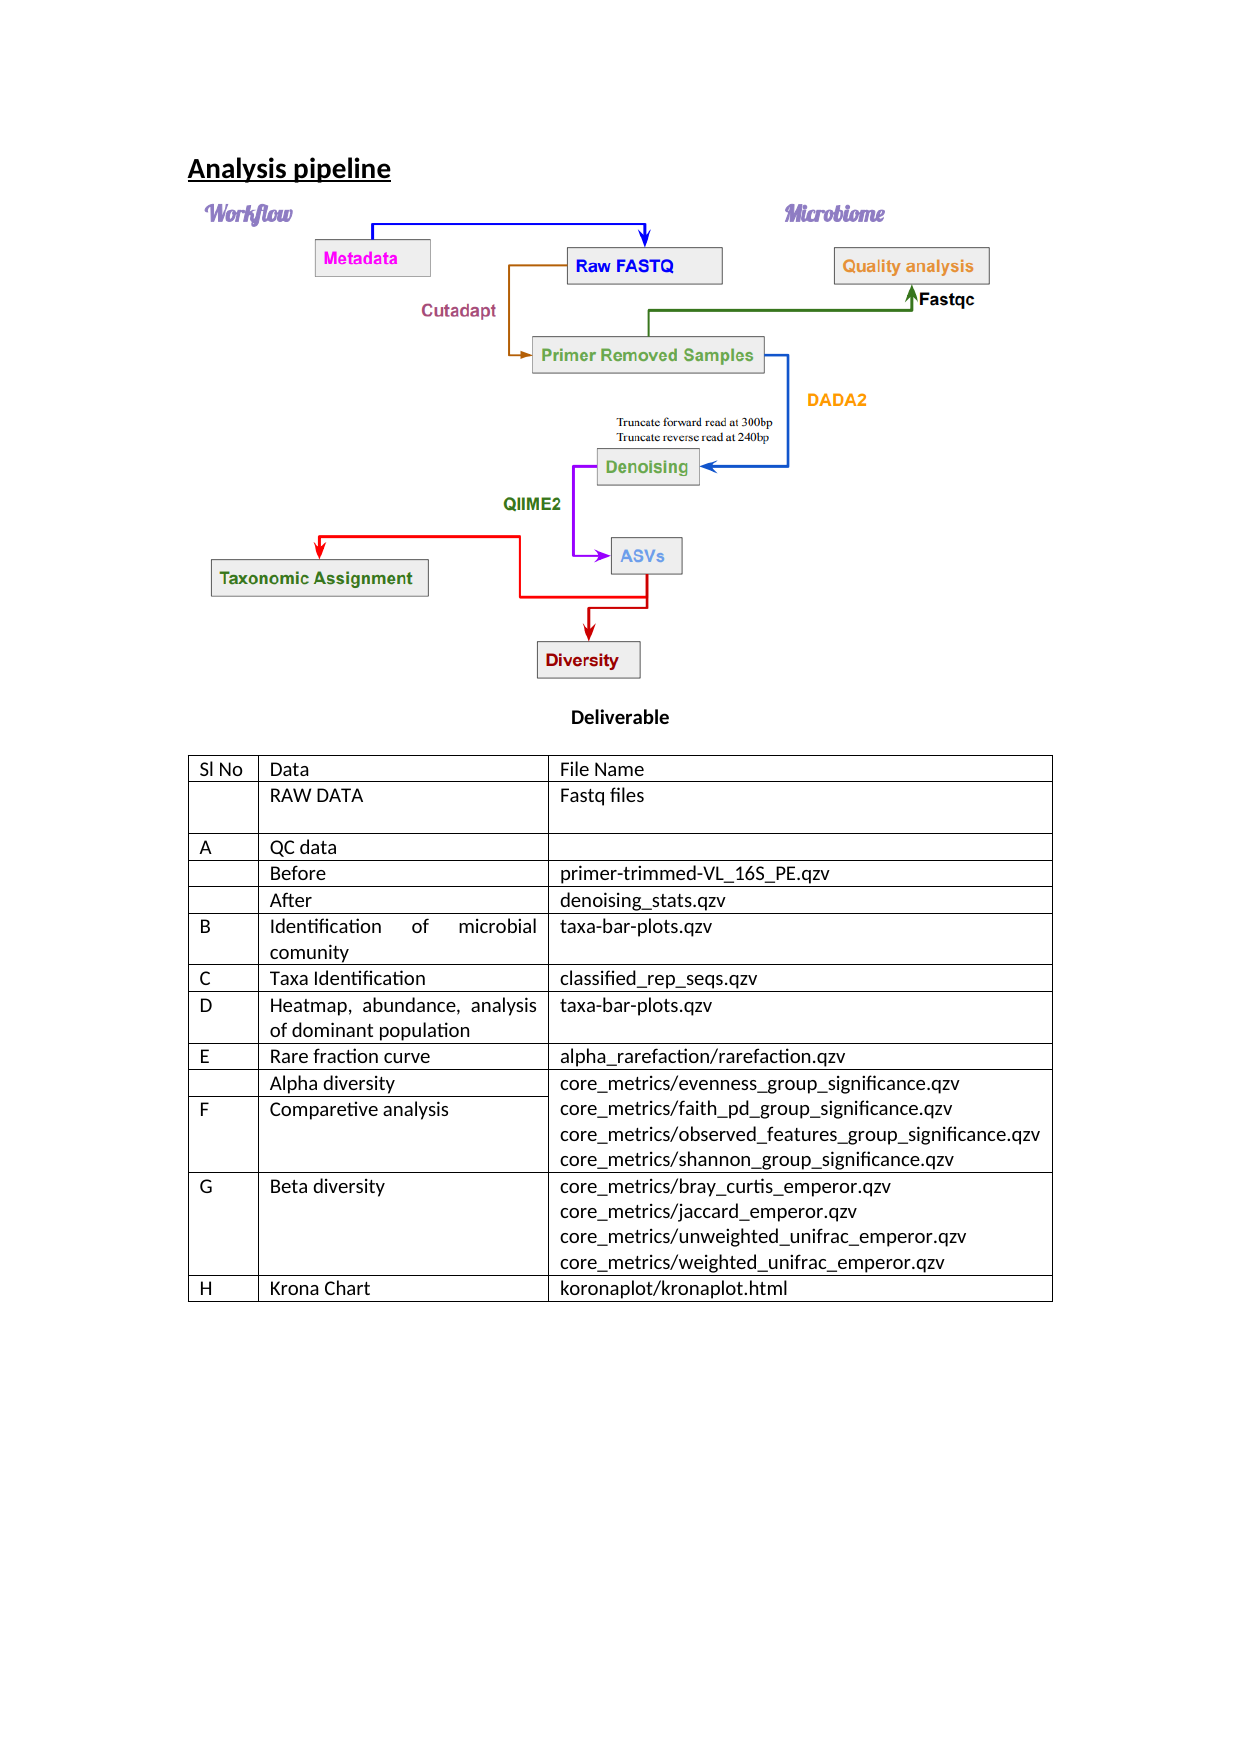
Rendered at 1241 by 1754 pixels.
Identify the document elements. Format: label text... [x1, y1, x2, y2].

table_cell [189, 782, 258, 833]
table_cell H [189, 1276, 258, 1301]
table_cell Beta diversity [259, 1173, 548, 1274]
table_cell After [259, 887, 548, 912]
table_cell core_metrics/evenness_group_significance.qzv core_metrics/faith_pd_group_significance.qzv core_metrics/observed_features_group_significance.qzv core_metrics/shannon_group_significance.qzv [549, 1070, 1052, 1172]
table_cell [189, 887, 258, 912]
table_cell Before [259, 861, 548, 886]
table_cell [189, 861, 258, 886]
table_cell Rare fraction curve [259, 1044, 548, 1069]
table_cell QC data [259, 834, 548, 859]
table_cell Comparetive analysis [259, 1097, 548, 1172]
table_cell D [189, 992, 258, 1043]
table_cell [189, 1070, 258, 1096]
table_cell E [189, 1044, 258, 1069]
table_cell classified_rep_seqs.qzv [549, 965, 1052, 991]
table_cell Krona Chart [259, 1276, 548, 1301]
table_cell core_metrics/bray_curtis_emperor.qzv core_metrics/jaccard_emperor.qzv core_metrics/unweighted_unifrac_emperor.qzv core_metrics/weighted_unifrac_emperor.qzv [549, 1173, 1052, 1274]
table_cell Alpha diversity [259, 1070, 548, 1096]
table_cell Fastq files [549, 782, 1052, 833]
table_cell taxa-bar-plots.qzv [549, 992, 1052, 1043]
table_header File Name [549, 756, 1052, 781]
table_cell RAW DATA [259, 782, 548, 833]
table_cell C [189, 965, 258, 991]
table_cell B [189, 914, 258, 964]
table_cell denoising_stats.qzv [549, 887, 1052, 912]
table_cell taxa-bar-plots.qzv [549, 914, 1052, 964]
table_cell Heatmap, abundance, analysis of dominant population [259, 992, 548, 1043]
table_cell Identification of microbial comunity [259, 914, 548, 964]
picture [187, 185, 1069, 679]
table_header Data [259, 756, 548, 781]
text Analysis pipeline [187, 150, 1053, 185]
table_cell alpha_rarefaction/rarefaction.qzv [549, 1044, 1052, 1069]
table_cell A [189, 834, 258, 859]
table_cell Taxa Identification [259, 965, 548, 991]
table_cell koronaplot/kronaplot.html [549, 1276, 1052, 1301]
table_cell [549, 834, 1052, 859]
table_cell primer-trimmed-VL_16S_PE.qzv [549, 861, 1052, 886]
table_header Sl No [189, 756, 258, 781]
table_cell G [189, 1173, 258, 1274]
table_cell F [189, 1097, 258, 1172]
text Deliverable [187, 704, 1053, 729]
